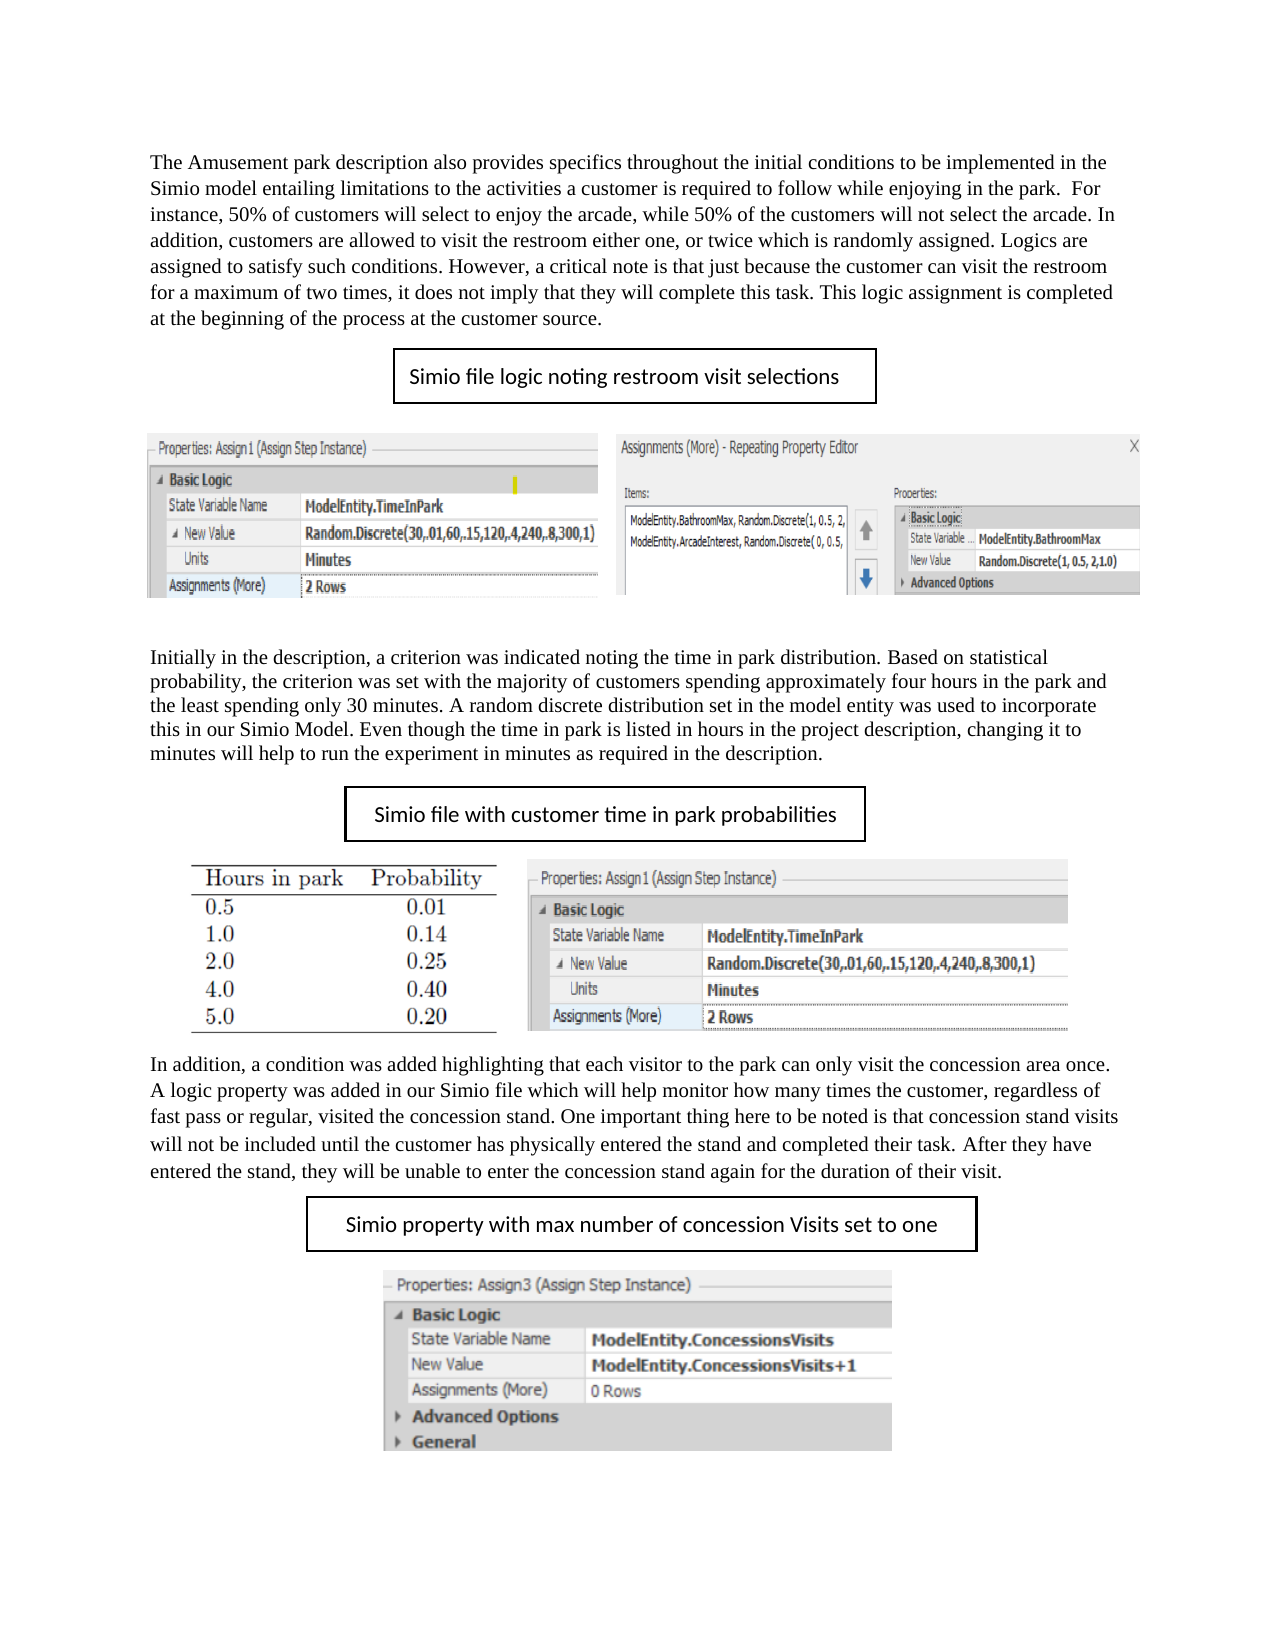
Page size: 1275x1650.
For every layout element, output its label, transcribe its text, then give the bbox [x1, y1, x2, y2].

picture [383, 1270, 892, 1451]
picture [147, 433, 598, 598]
picture [527, 859, 1068, 1031]
picture [189, 862, 500, 1035]
text Initially in the description, a criterion was indicated noting the time in park distribution. Based on statistical probability, the criterion was set with the majority of customers spending approximately four hours in the park and the least spending only 30 minutes. A random discrete distribution set in the model entity was used to incorporate this in our Simio Model. Even though the time in park is listed in hours in the project description, changing it to minutes will help to run the experiment in minutes as required in the description. [150, 644, 1125, 765]
text The Amusement park description also provides specifics throughout the initial conditions to be implemented in the Simio model entailing limitations to the activities a customer is required to follow while enjoying in the park. For instance, 50% of customers will select to enjoy the arcade, while 50% of the customers will not select the arcade. In addition, customers are allowed to visit the restroom either one, or twice which is randomly assigned. Logics are assigned to satisfy such conditions. However, a critical note is that just because the customer can visit the restroom for a maximum of two times, it does not imply that they will complete this task. This logic assignment is completed at the beginning of the process at the customer source. [150, 150, 1125, 330]
text In addition, a condition was added highlighting that each visitor to the park can only visit the concession area once. A logic property was added in our Simio file which will help monitor how many times the customer, regardless of fast pass or regular, visited the concession stand. One important thing here to be noted is that concession stand visits will not be included until the customer has physically entered the stand and completed their task. After they have entered the stand, they will be unable to enter the concession stand again for the duration of their visit. [150, 1052, 1125, 1183]
picture [616, 434, 1140, 595]
